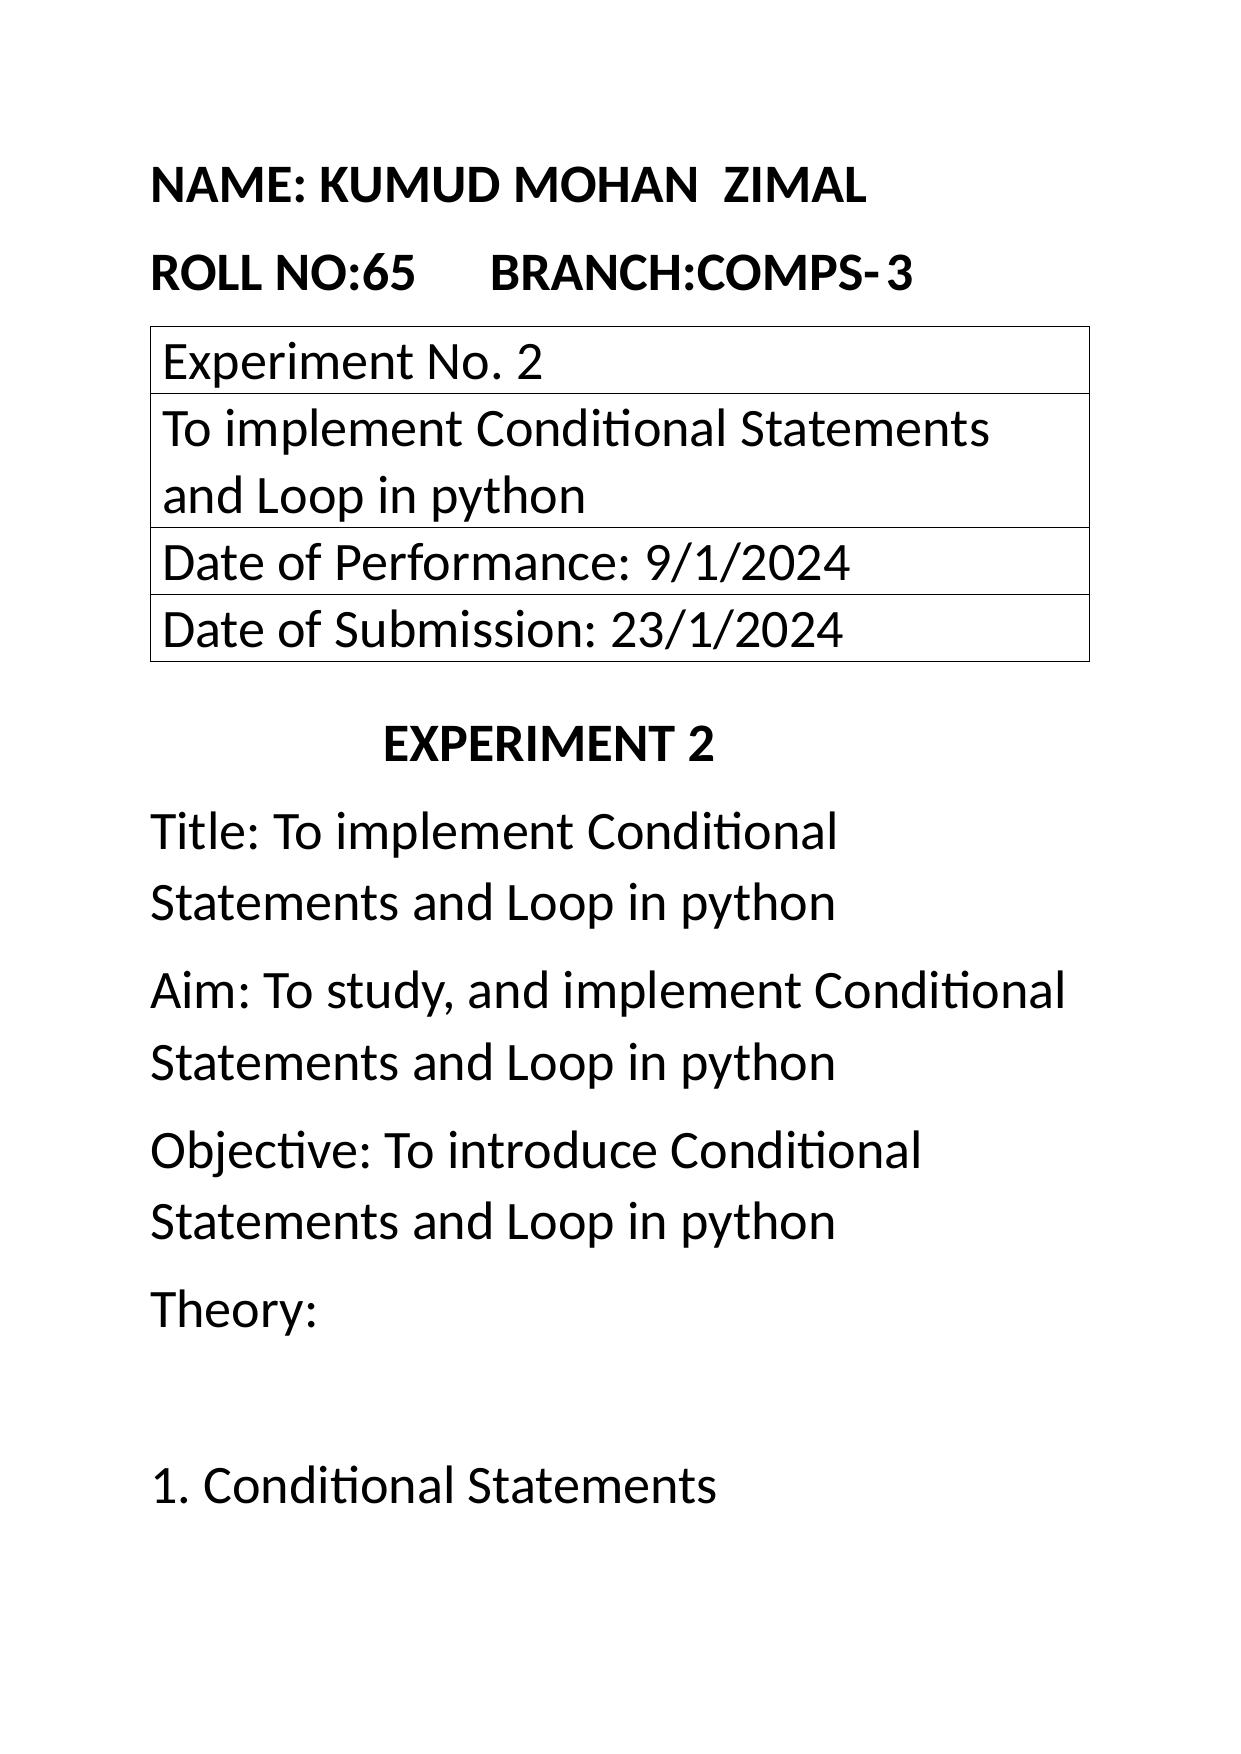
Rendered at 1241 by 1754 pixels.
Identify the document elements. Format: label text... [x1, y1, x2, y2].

text ROLL NO:65 BRANCH:COMPS- 3 [150, 238, 1090, 304]
table_header Experiment No. 2 [151, 327, 1089, 393]
text NAME: KUMUD MOHAN ZIMAL [150, 150, 1090, 216]
text Objective: To introduce Conditional Statements and Loop in python [150, 1116, 1090, 1253]
table_cell Date of Performance: 9/1/2024 [151, 528, 1089, 594]
text Theory: [150, 1275, 1090, 1341]
table_cell Date of Submission: 23/1/2024 [151, 595, 1089, 661]
table_cell To implement Conditional Statements and Loop in python [151, 394, 1089, 527]
text EXPERIMENT 2 [150, 709, 1090, 775]
text Title: To implement Conditional Statements and Loop in python [150, 797, 1090, 934]
text 1. Conditional Statements [150, 1451, 1090, 1517]
text Aim: To study, and implement Conditional Statements and Loop in python [150, 956, 1090, 1094]
